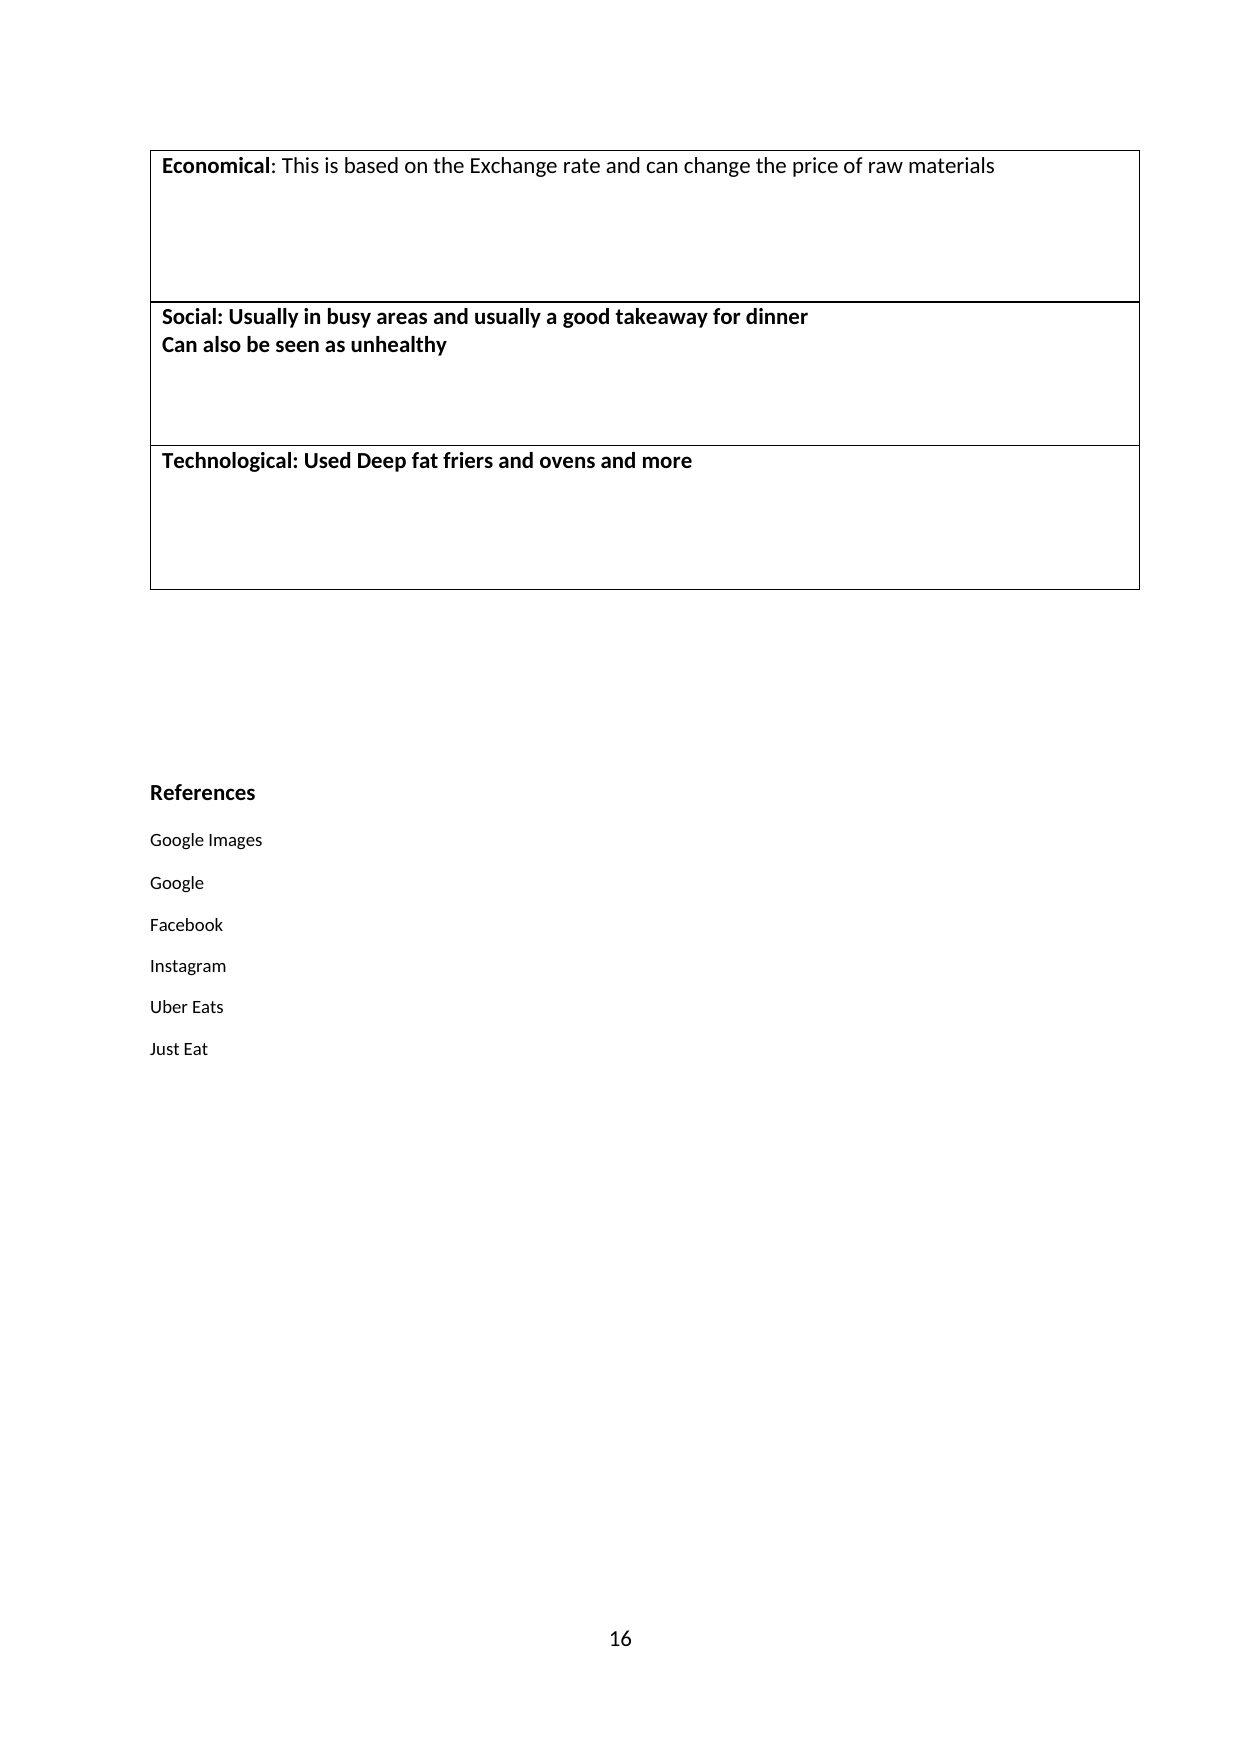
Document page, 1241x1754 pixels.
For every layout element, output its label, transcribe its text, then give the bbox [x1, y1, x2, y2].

text Google [150, 871, 1090, 894]
text Instagram [150, 954, 1090, 977]
text Just Eat [150, 1037, 1090, 1060]
text Facebook [150, 913, 1090, 936]
table_cell Economical: This is based on the Exchange rate and can change the price of raw materials [151, 151, 1139, 301]
table_cell Technological: Used Deep fat friers and ovens and more [151, 446, 1139, 589]
text References [150, 778, 1090, 806]
text Uber Eats [150, 996, 1090, 1018]
table_cell Social: Usually in busy areas and usually a good takeaway for dinner Can also be seen as unhealthy [151, 303, 1139, 445]
text Google Images [150, 824, 1090, 853]
